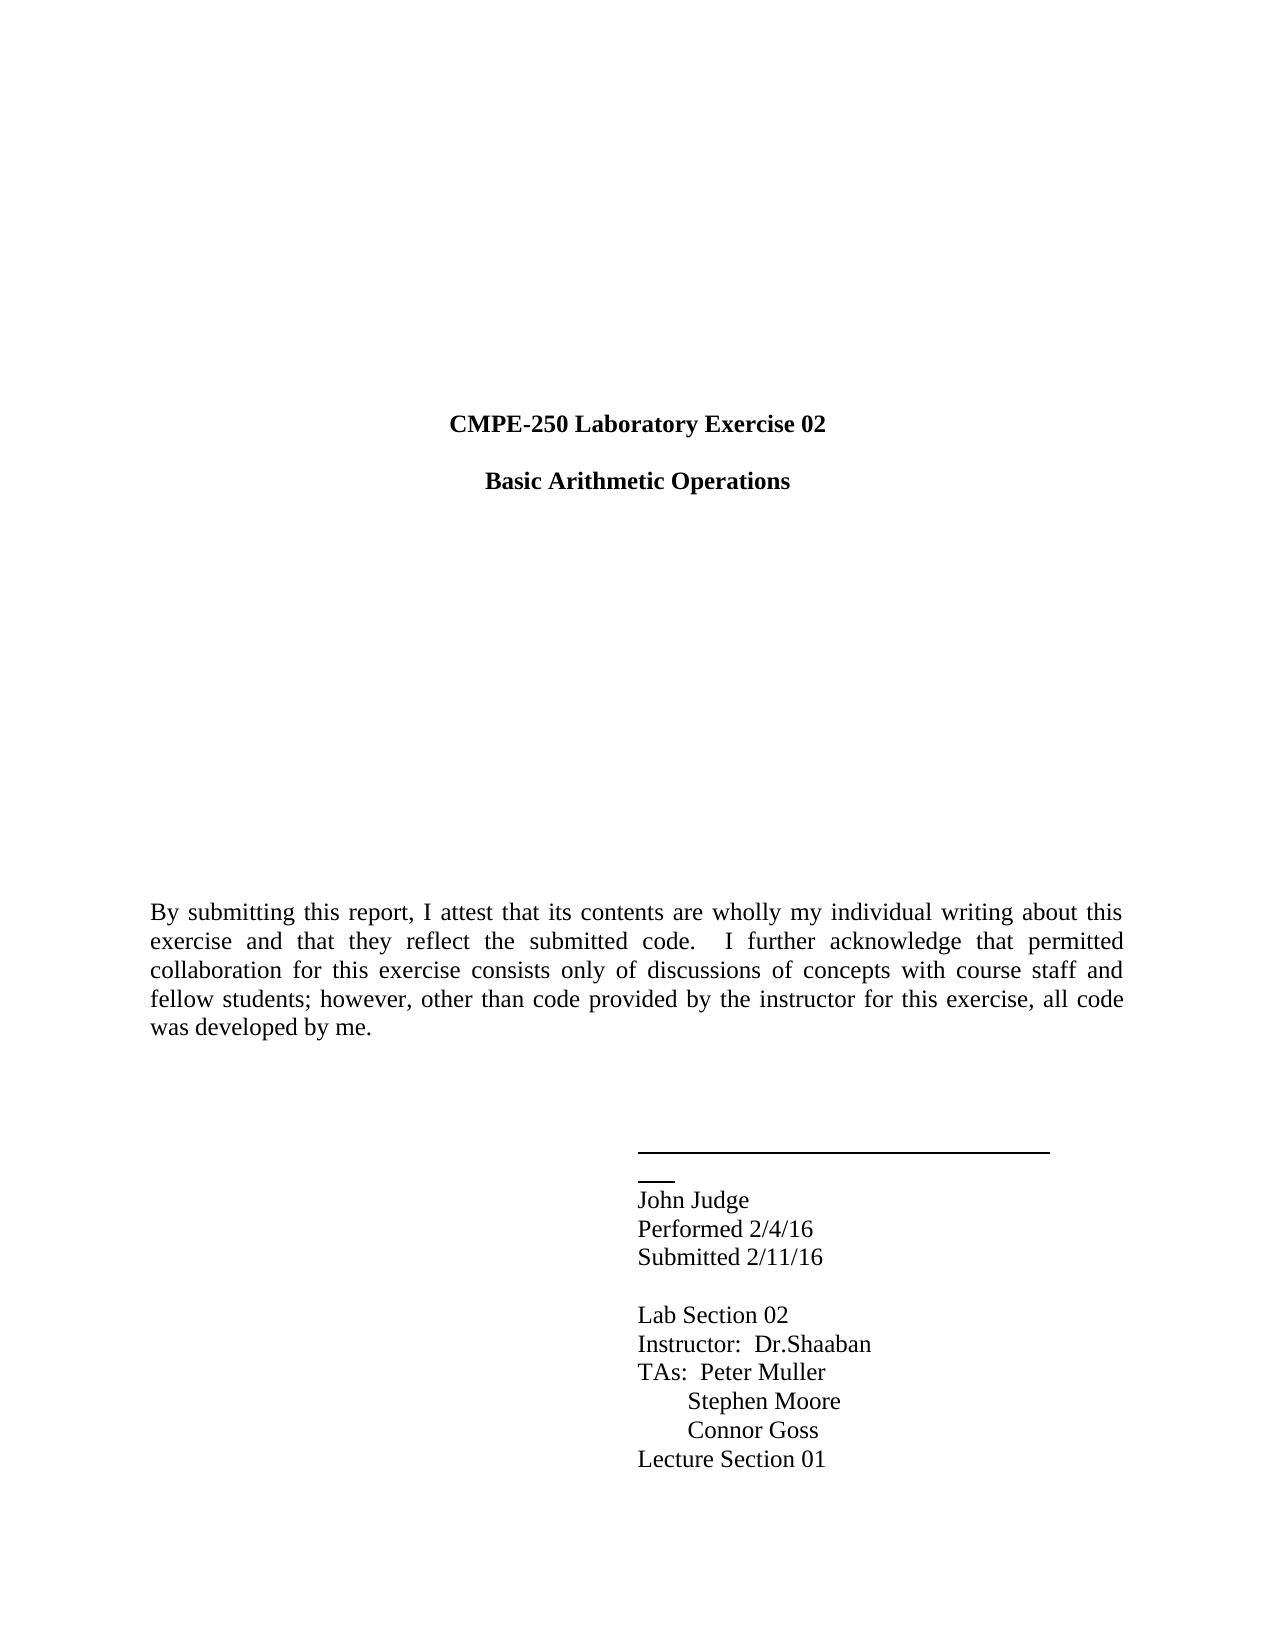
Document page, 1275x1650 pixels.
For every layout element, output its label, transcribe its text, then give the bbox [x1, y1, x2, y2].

text John Judge [637, 1185, 1125, 1214]
text By submitting this report, I attest that its contents are wholly my individual writing about this exercise and that they reflect the submitted code. I further acknowledge that permitted collaboration for this exercise consists only of discussions of concepts with course staff and fellow students; however, other than code provided by the instructor for this exercise, all code was developed by me. [150, 897, 1125, 1041]
text Lab Section 02 [637, 1300, 1125, 1329]
text TAs: Peter Muller [637, 1357, 1125, 1386]
text Stephen Moore [637, 1386, 1125, 1415]
text Performed 2/4/16 [637, 1214, 1125, 1242]
text Basic Arithmetic Operations [150, 466, 1125, 495]
text CMPE-250 Laboratory Exercise 02 [150, 409, 1125, 437]
text Lecture Section 01 [637, 1444, 1125, 1472]
text Connor Goss [637, 1415, 1125, 1444]
text Submitted 2/11/16 [637, 1242, 1125, 1271]
text Instructor: Dr.Shaaban [637, 1329, 1125, 1357]
